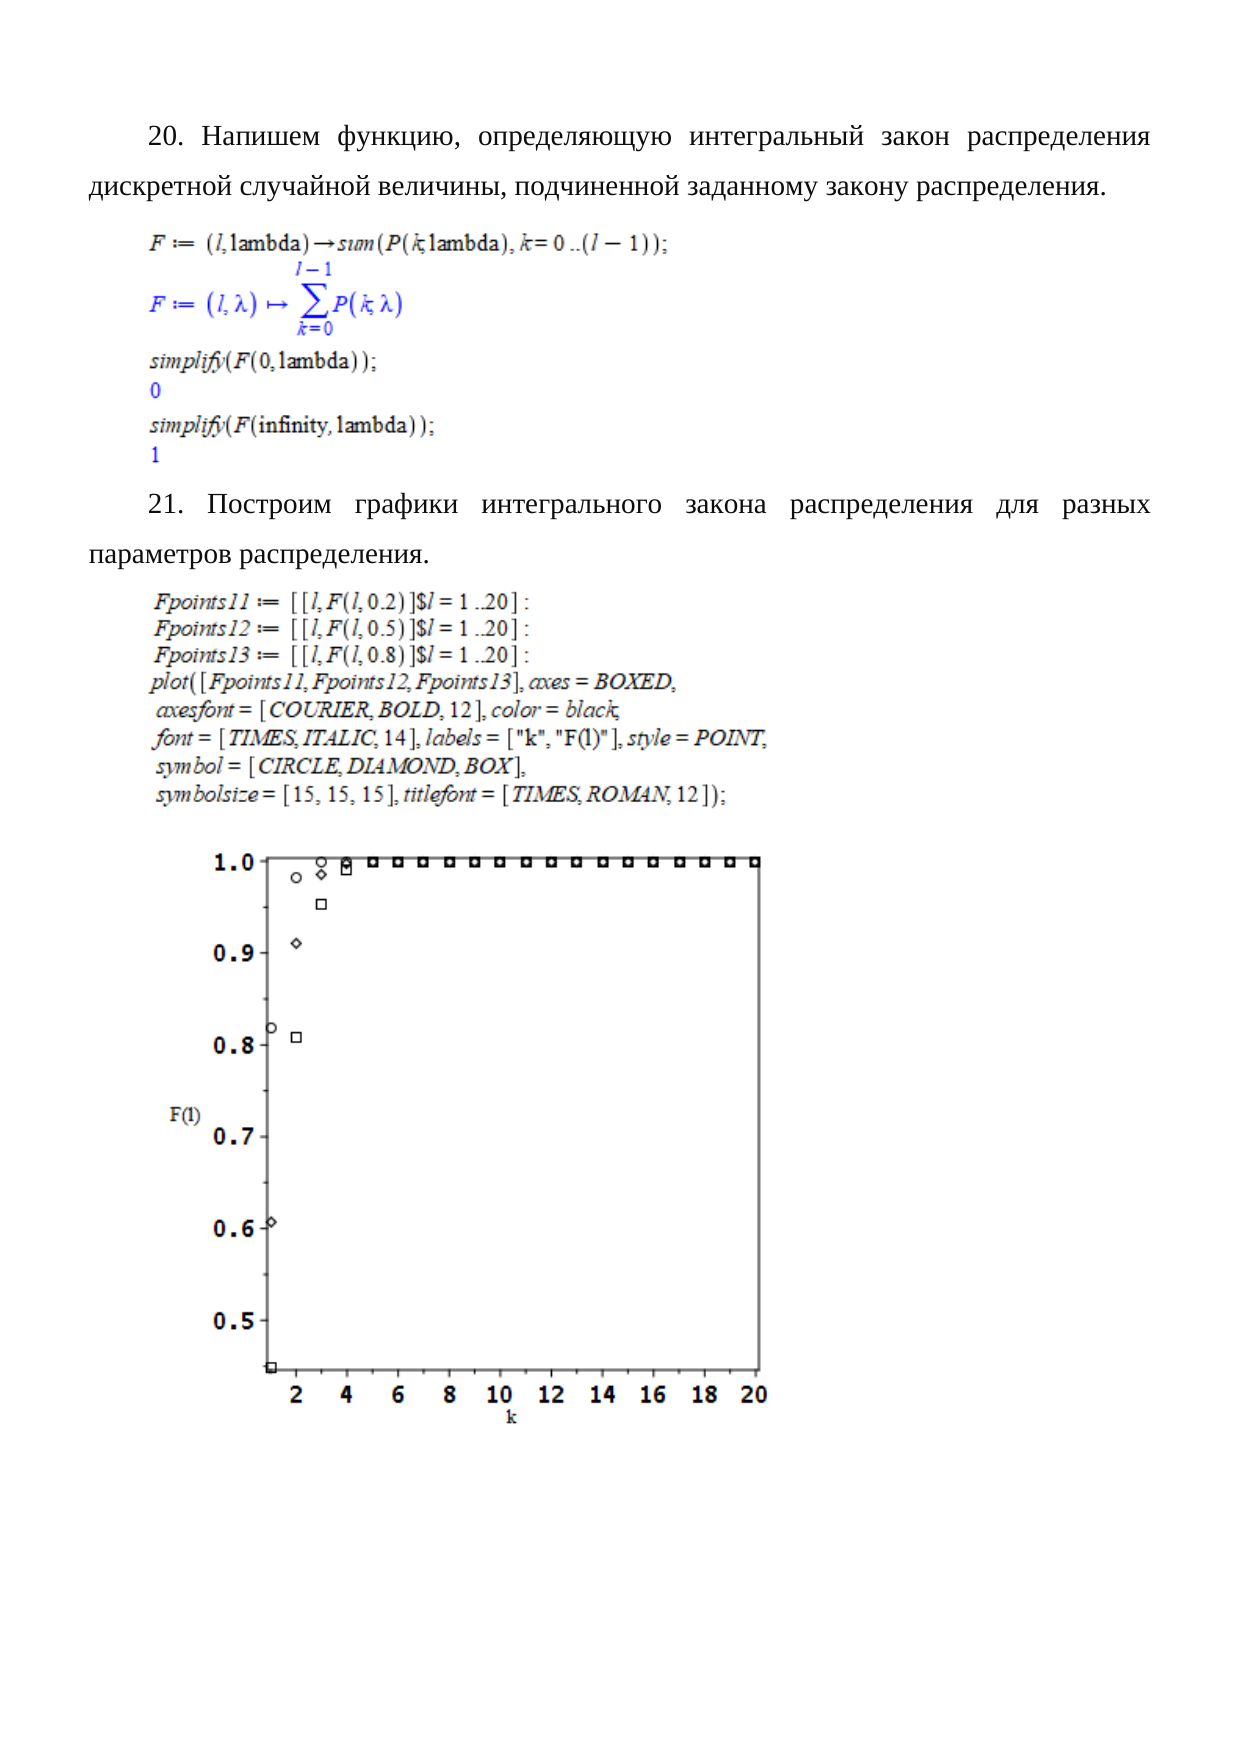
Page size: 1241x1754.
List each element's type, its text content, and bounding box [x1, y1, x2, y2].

text 20. Напишем функцию, определяющую интегральный закон распределения дискретной случайной величины, подчиненной заданному закону распределения. [88, 118, 1152, 202]
text 21. Построим графики интегрального закона распределения для разных параметров распределения. [88, 486, 1152, 570]
picture [147, 218, 682, 472]
picture [147, 586, 803, 1447]
